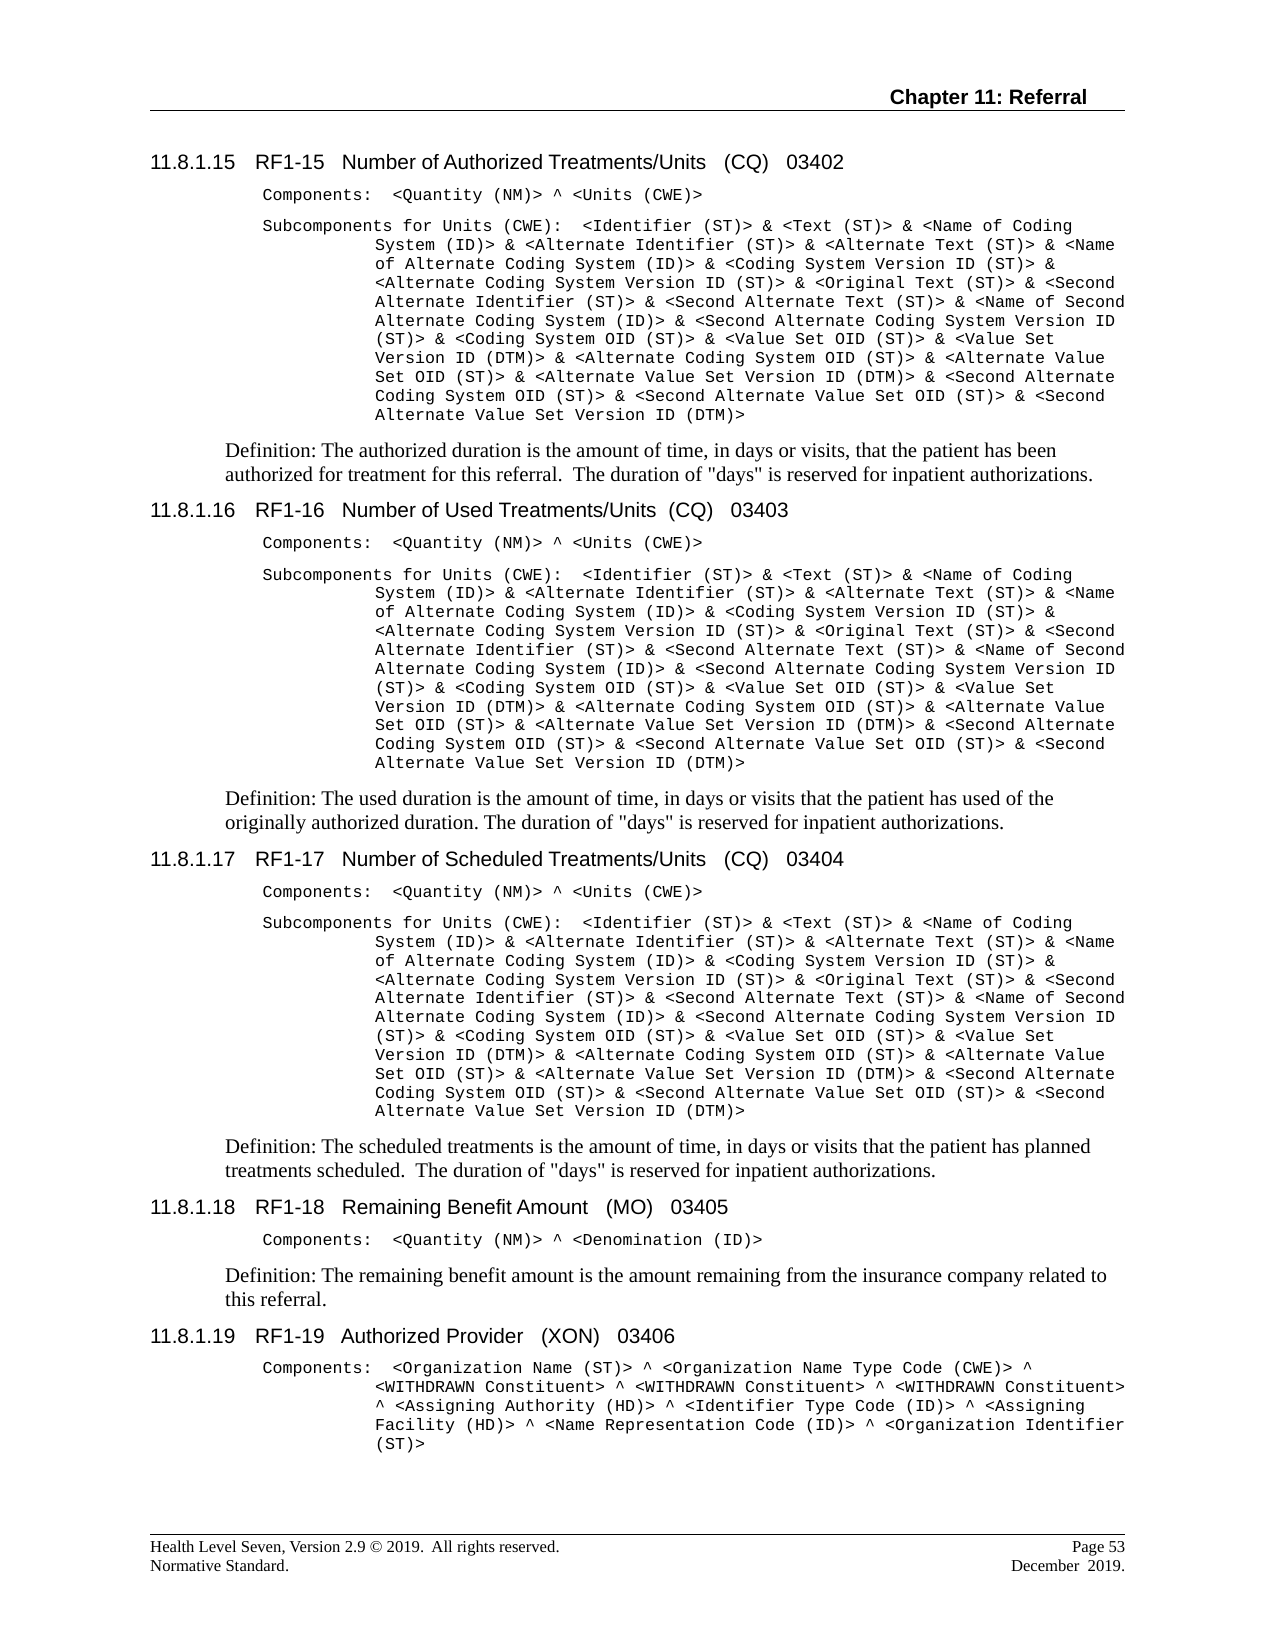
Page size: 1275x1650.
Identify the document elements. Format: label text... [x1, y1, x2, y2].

text Components: <Quantity (NM)> ^ <Denomination (ID)> [262, 1231, 1125, 1250]
text Components: <Quantity (NM)> ^ <Units (CWE)> [262, 883, 1125, 902]
text Definition: The used duration is the amount of time, in days or visits that the patient has used of the originally authorized duration. The duration of "days" is reserved for inpatient authorizations. [225, 786, 1125, 834]
subtitle RF1-16 Number of Used Treatments/Units (CQ) 03403 [150, 498, 1125, 522]
text Definition: The authorized duration is the amount of time, in days or visits, that the patient has been authorized for treatment for this referral. The duration of "days" is reserved for inpatient authorizations. [225, 438, 1125, 486]
subtitle RF1-19 Authorized Provider (XON) 03406 [150, 1323, 1125, 1347]
text Components: <Organization Name (ST)> ^ <Organization Name Type Code (CWE)> ^ <WITHDRAWN Constituent> ^ <WITHDRAWN Constituent> ^ <WITHDRAWN Constituent> ^ <Assigning Authority (HD)> ^ <Identifier Type Code (ID)> ^ <Assigning Facility (HD)> ^ <Name Representation Code (ID)> ^ <Organization Identifier (ST)> [262, 1360, 1125, 1454]
text Subcomponents for Units (CWE): <Identifier (ST)> & <Text (ST)> & <Name of Coding System (ID)> & <Alternate Identifier (ST)> & <Alternate Text (ST)> & <Name of Alternate Coding System (ID)> & <Coding System Version ID (ST)> & <Alternate Coding System Version ID (ST)> & <Original Text (ST)> & <Second Alternate Identifier (ST)> & <Second Alternate Text (ST)> & <Name of Second Alternate Coding System (ID)> & <Second Alternate Coding System Version ID (ST)> & <Coding System OID (ST)> & <Value Set OID (ST)> & <Value Set Version ID (DTM)> & <Alternate Coding System OID (ST)> & <Alternate Value Set OID (ST)> & <Alternate Value Set Version ID (DTM)> & <Second Alternate Coding System OID (ST)> & <Second Alternate Value Set OID (ST)> & <Second Alternate Value Set Version ID (DTM)> [262, 914, 1125, 1122]
subtitle RF1-17 Number of Scheduled Treatments/Units (CQ) 03404 [150, 847, 1125, 871]
text Components: <Quantity (NM)> ^ <Units (CWE)> [262, 186, 1125, 205]
text Components: <Quantity (NM)> ^ <Units (CWE)> [262, 535, 1125, 554]
text Definition: The remaining benefit amount is the amount remaining from the insurance company related to this referral. [225, 1263, 1125, 1311]
text Subcomponents for Units (CWE): <Identifier (ST)> & <Text (ST)> & <Name of Coding System (ID)> & <Alternate Identifier (ST)> & <Alternate Text (ST)> & <Name of Alternate Coding System (ID)> & <Coding System Version ID (ST)> & <Alternate Coding System Version ID (ST)> & <Original Text (ST)> & <Second Alternate Identifier (ST)> & <Second Alternate Text (ST)> & <Name of Second Alternate Coding System (ID)> & <Second Alternate Coding System Version ID (ST)> & <Coding System OID (ST)> & <Value Set OID (ST)> & <Value Set Version ID (DTM)> & <Alternate Coding System OID (ST)> & <Alternate Value Set OID (ST)> & <Alternate Value Set Version ID (DTM)> & <Second Alternate Coding System OID (ST)> & <Second Alternate Value Set OID (ST)> & <Second Alternate Value Set Version ID (DTM)> [262, 218, 1125, 425]
subtitle RF1-18 Remaining Benefit Amount (MO) 03405 [150, 1195, 1125, 1219]
subtitle RF1-15 Number of Authorized Treatments/Units (CQ) 03402 [150, 150, 1125, 174]
text Subcomponents for Units (CWE): <Identifier (ST)> & <Text (ST)> & <Name of Coding System (ID)> & <Alternate Identifier (ST)> & <Alternate Text (ST)> & <Name of Alternate Coding System (ID)> & <Coding System Version ID (ST)> & <Alternate Coding System Version ID (ST)> & <Original Text (ST)> & <Second Alternate Identifier (ST)> & <Second Alternate Text (ST)> & <Name of Second Alternate Coding System (ID)> & <Second Alternate Coding System Version ID (ST)> & <Coding System OID (ST)> & <Value Set OID (ST)> & <Value Set Version ID (DTM)> & <Alternate Coding System OID (ST)> & <Alternate Value Set OID (ST)> & <Alternate Value Set Version ID (DTM)> & <Second Alternate Coding System OID (ST)> & <Second Alternate Value Set OID (ST)> & <Second Alternate Value Set Version ID (DTM)> [262, 566, 1125, 773]
text Definition: The scheduled treatments is the amount of time, in days or visits that the patient has planned treatments scheduled. The duration of "days" is reserved for inpatient authorizations. [225, 1134, 1125, 1182]
